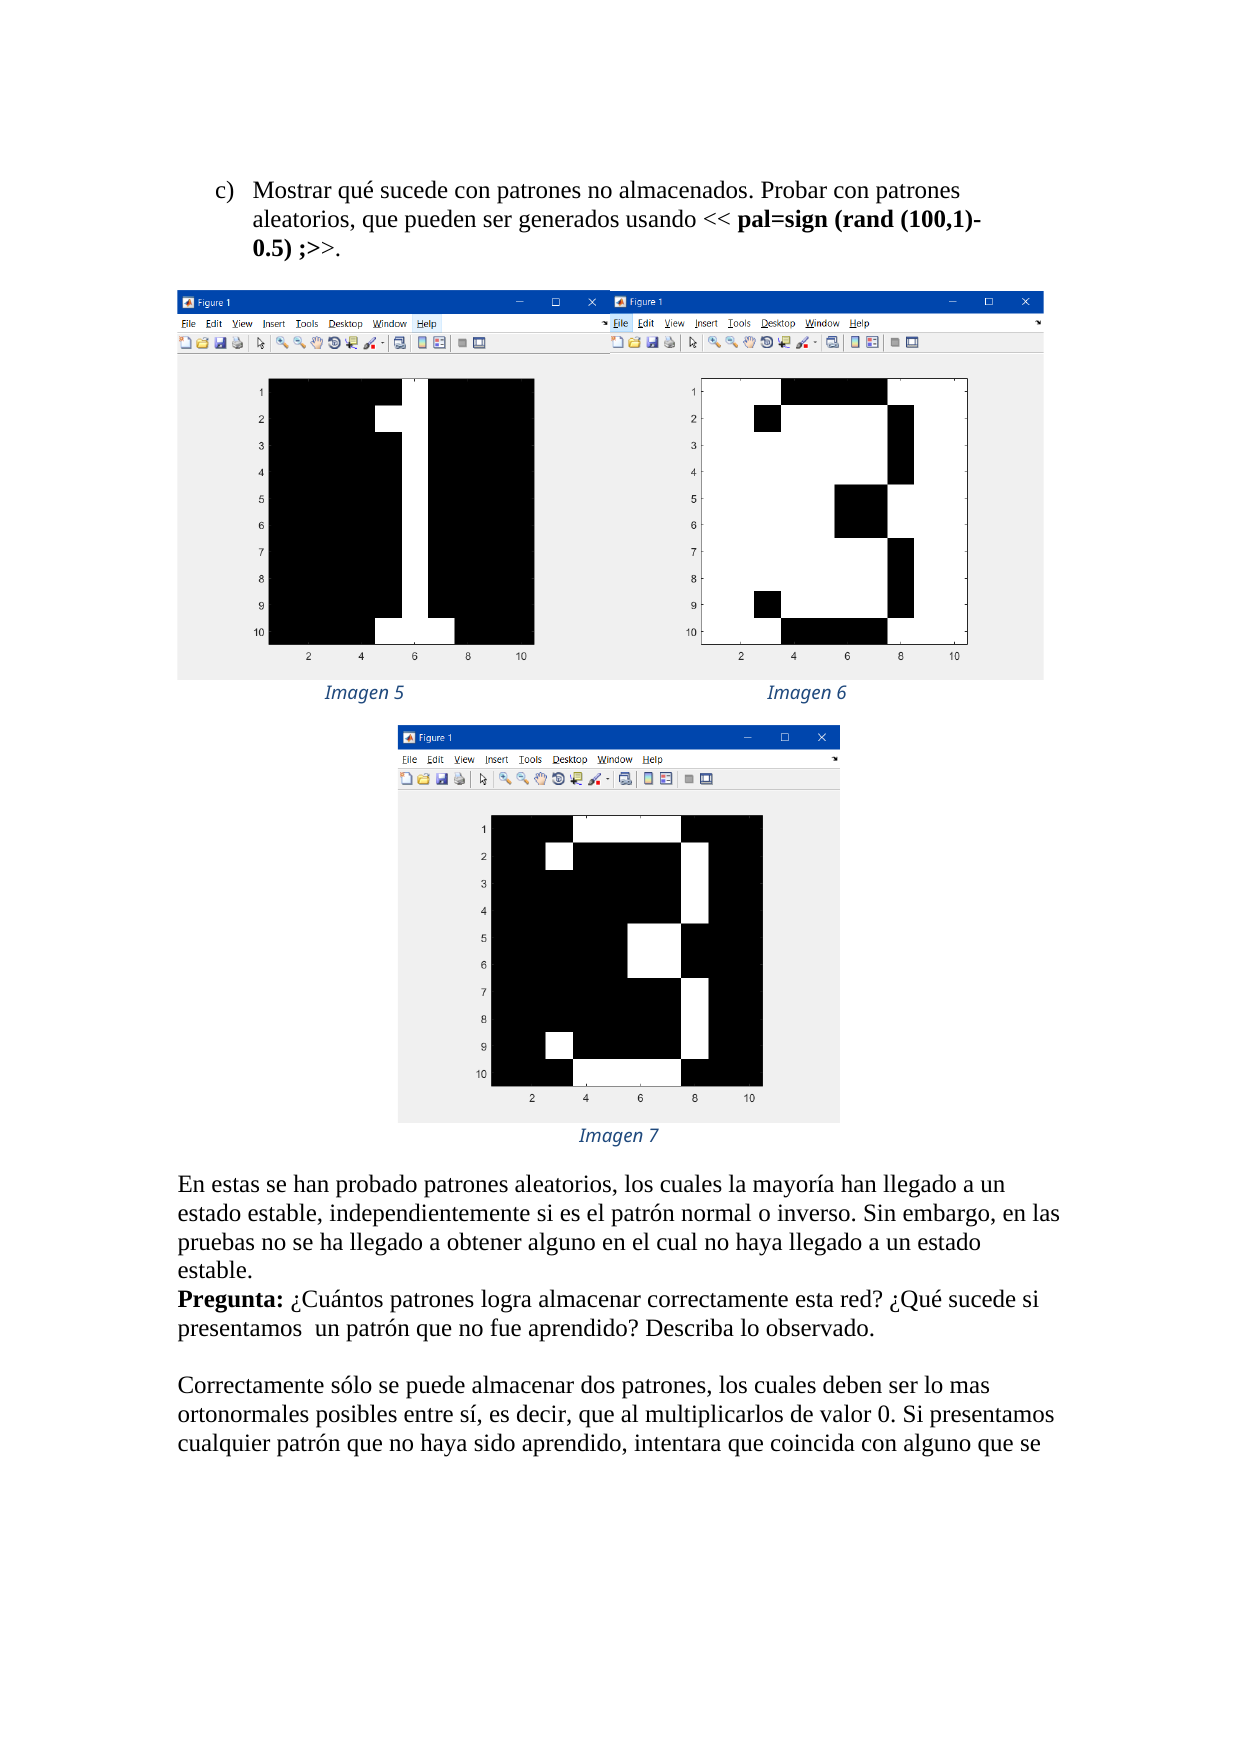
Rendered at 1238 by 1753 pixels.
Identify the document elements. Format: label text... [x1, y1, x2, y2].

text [177, 1370, 1060, 1457]
text Imagen 7 [177, 1123, 1060, 1148]
text Imagen 5 Imagen 6 [251, 679, 1060, 705]
text Pregunta: ¿Cuántos patrones logra almacenar correctamente esta red? ¿Qué sucede si presentamos un patrón que no fue aprendido? Describa lo observado. [177, 1284, 1060, 1342]
picture [177, 290, 1044, 680]
list Mostrar qué sucede con patrones no almacenados. Probar con patrones aleatorios, que pueden ser generados usando << pal=sign (rand (100,1)-0.5) ;>>. [215, 176, 1060, 262]
text En estas se han probado patrones aleatorios, los cuales la mayoría han llegado a un estado estable, independientemente si es el patrón normal o inverso. Sin embargo, en las pruebas no se ha llegado a obtener alguno en el cual no haya llegado a un estado estable. [177, 1169, 1060, 1284]
picture [397, 725, 840, 1123]
